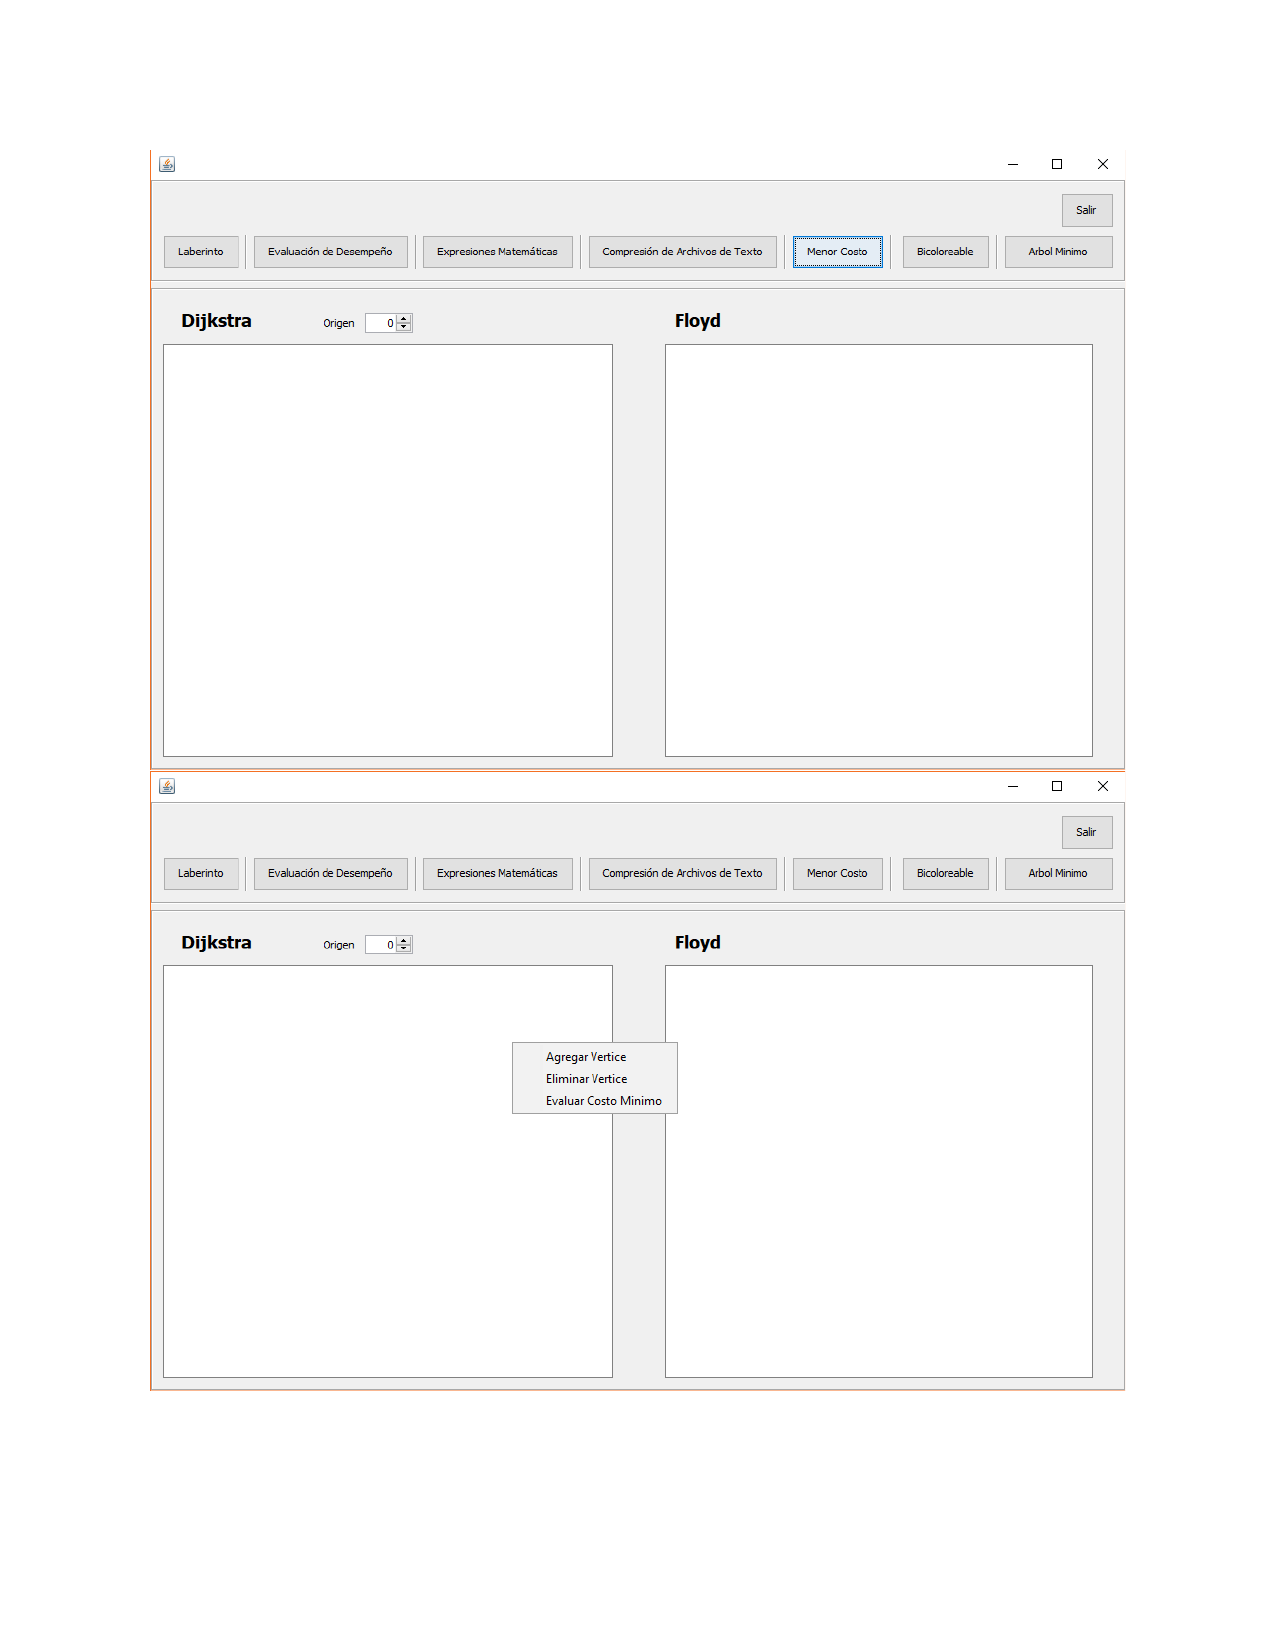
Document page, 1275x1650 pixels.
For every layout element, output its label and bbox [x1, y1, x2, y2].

picture [150, 150, 1125, 770]
picture [150, 771, 1125, 1391]
